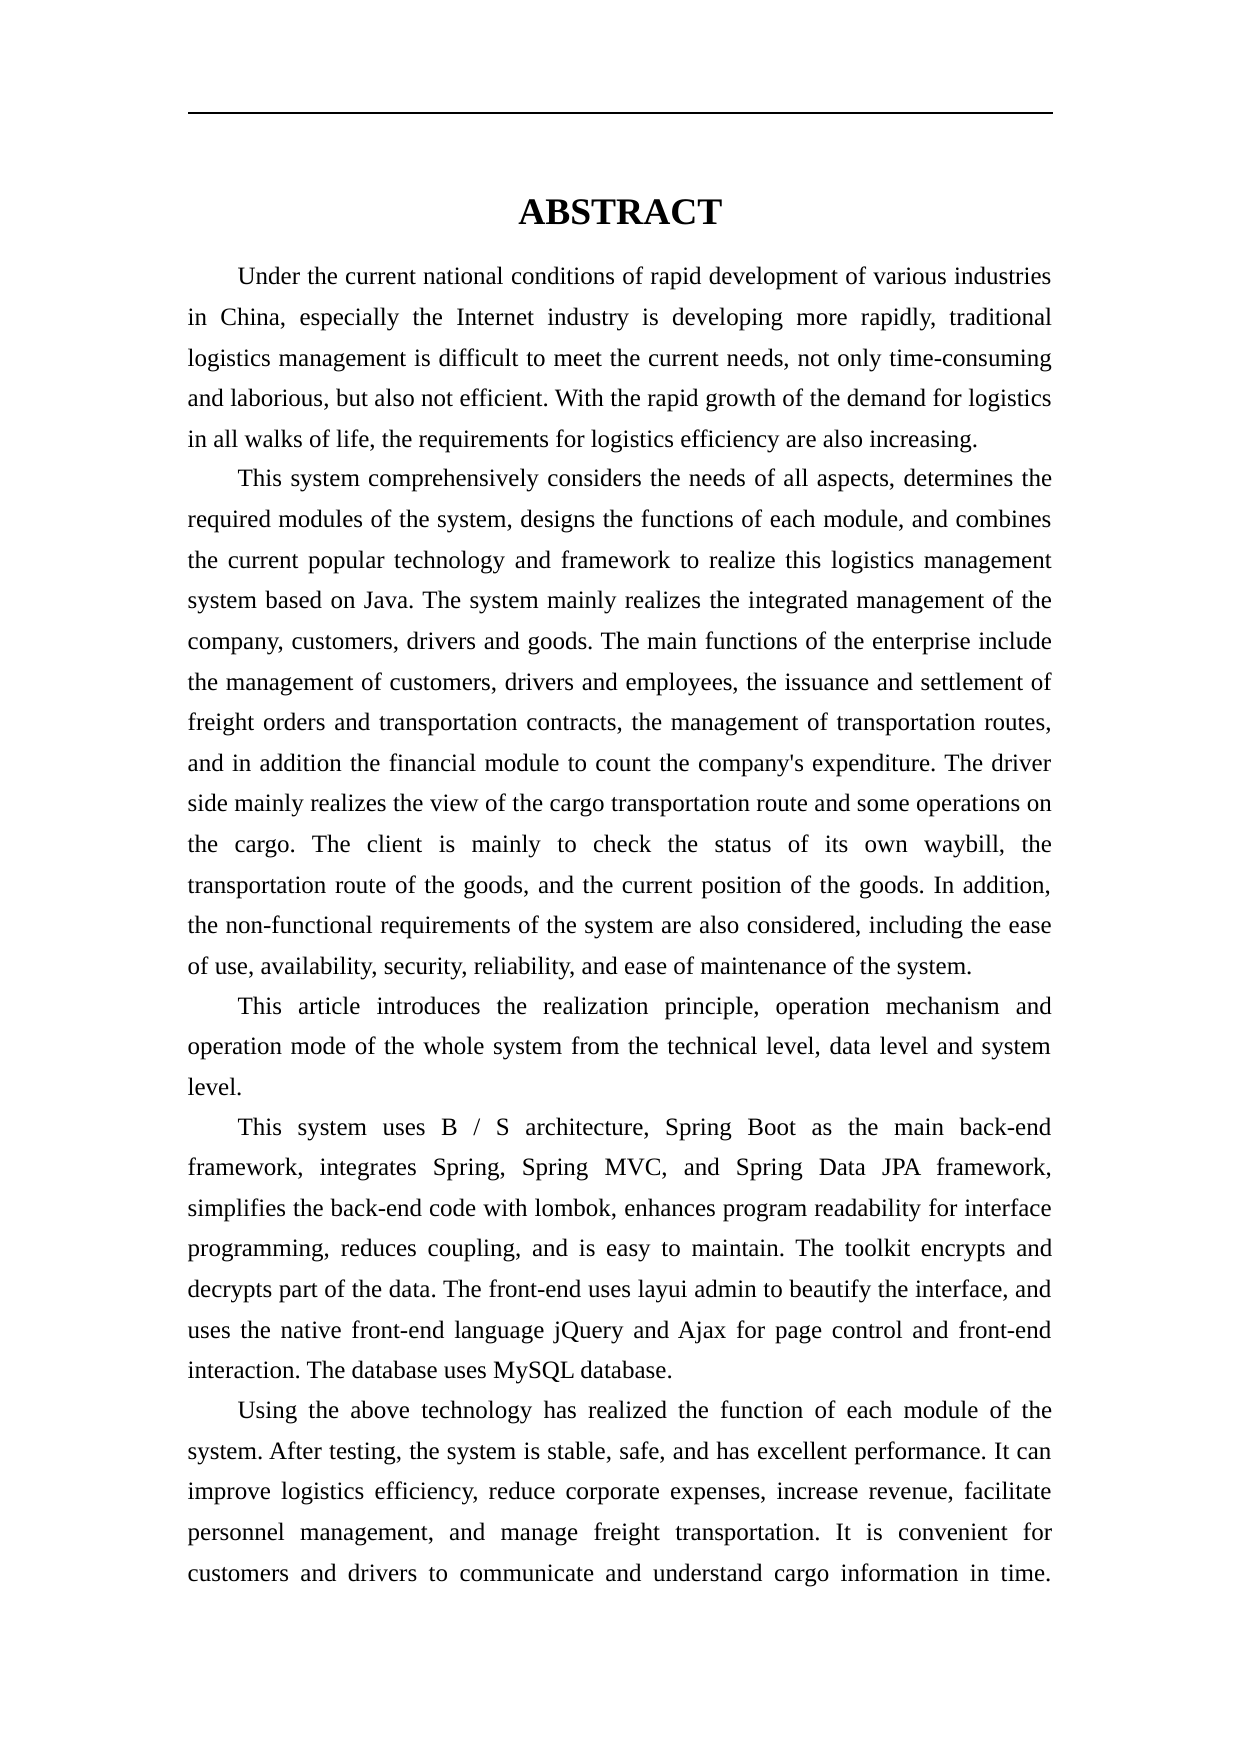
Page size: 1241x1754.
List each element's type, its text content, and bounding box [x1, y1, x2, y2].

text This system comprehensively considers the needs of all aspects, determines the required modules of the system, designs the functions of each module, and combines the current popular technology and framework to realize this logistics management system based on Java. The system mainly realizes the integrated management of the company, customers, drivers and goods. The main functions of the enterprise include the management of customers, drivers and employees, the issuance and settlement of freight orders and transportation contracts, the management of transportation routes, and in addition the financial module to count the company's expenditure. The driver side mainly realizes the view of the cargo transportation route and some operations on the cargo. The client is mainly to check the status of its own waybill, the transportation route of the goods, and the current position of the goods. In addition, the non-functional requirements of the system are also considered, including the ease of use, availability, security, reliability, and ease of maintenance of the system. [187, 462, 1053, 982]
text This article introduces the realization principle, operation mechanism and operation mode of the whole system from the technical level, data level and system level. [187, 989, 1053, 1103]
text ABSTRACT [187, 178, 1053, 243]
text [187, 1393, 1053, 1588]
text This system uses B / S architecture, Spring Boot as the main back-end framework, integrates Spring, Spring MVC, and Spring Data JPA framework, simplifies the back-end code with lombok, enhances program readability for interface programming, reduces coupling, and is easy to maintain. The toolkit encrypts and decrypts part of the data. The front-end uses layui admin to beautify the interface, and uses the native front-end language jQuery and Ajax for page control and front-end interaction. The database uses MySQL database. [187, 1110, 1053, 1386]
text Under the current national conditions of rapid development of various industries in China, especially the Internet industry is developing more rapidly, traditional logistics management is difficult to meet the current needs, not only time-consuming and laborious, but also not efficient. With the rapid growth of the demand for logistics in all walks of life, the requirements for logistics efficiency are also increasing. [187, 259, 1053, 454]
